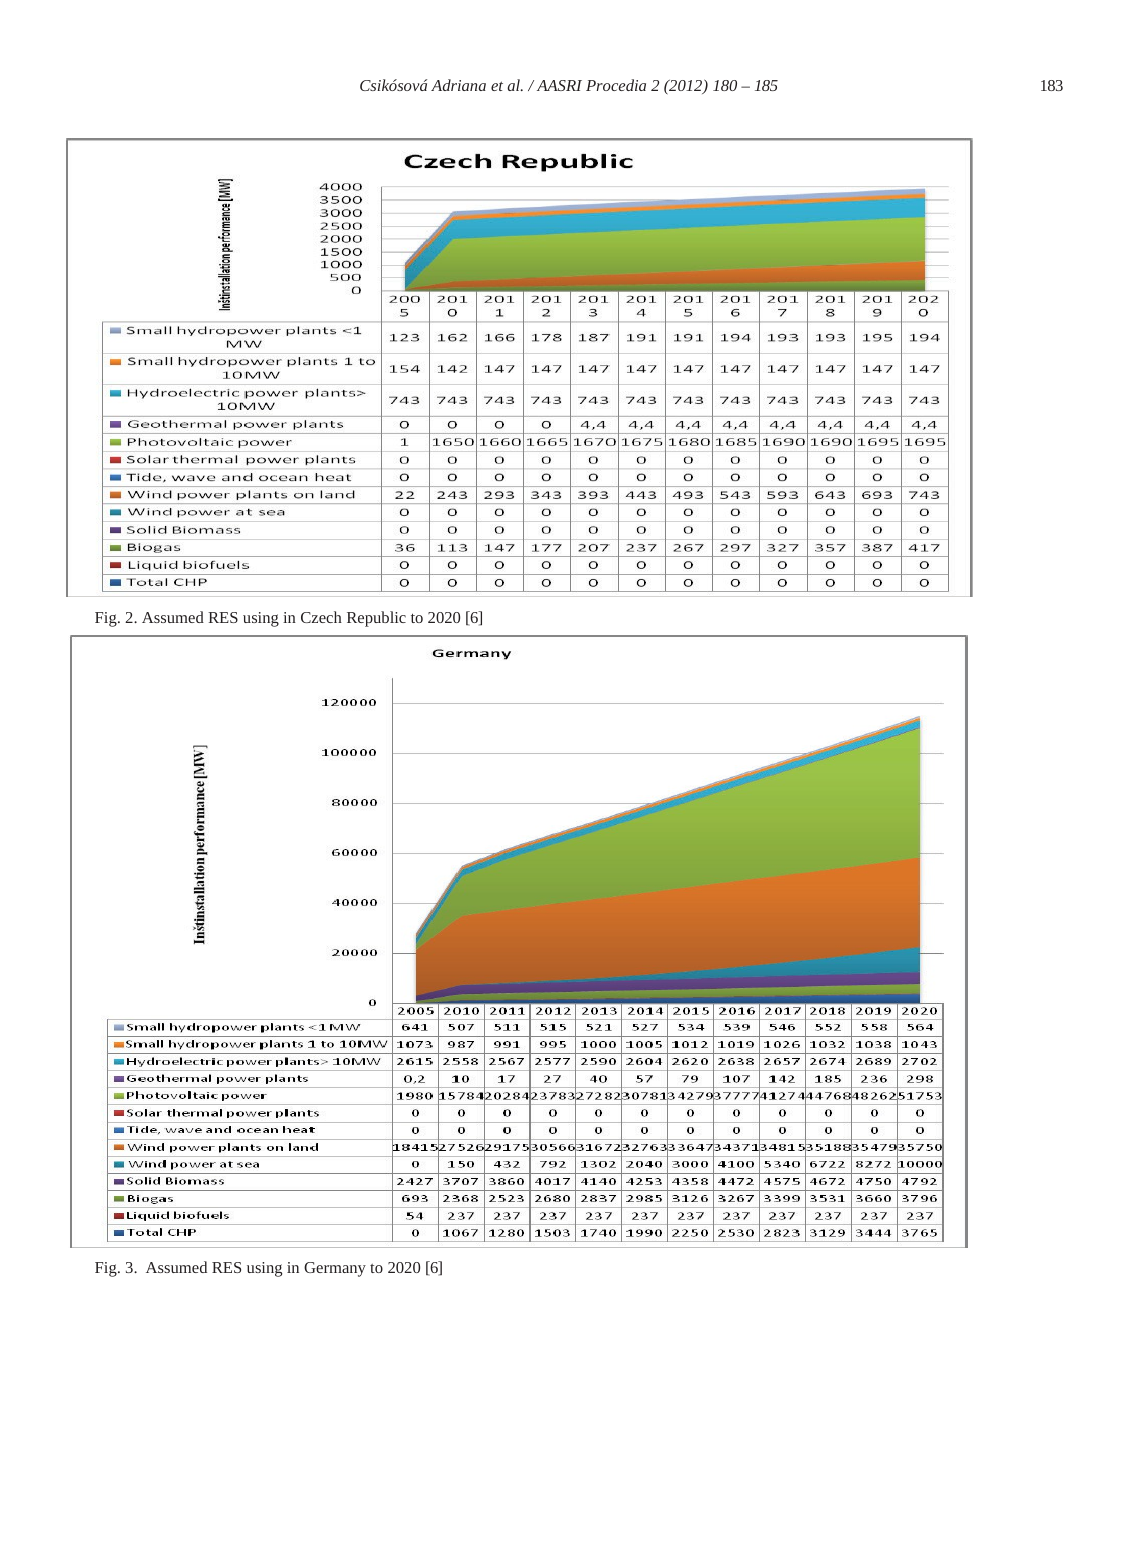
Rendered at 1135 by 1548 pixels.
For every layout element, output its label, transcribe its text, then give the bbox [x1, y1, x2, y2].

picture [64, 138, 973, 597]
picture [68, 635, 968, 1248]
text Fig. 2. Assumed RES using in Czech Republic to 2020 [6] [94, 607, 1030, 627]
